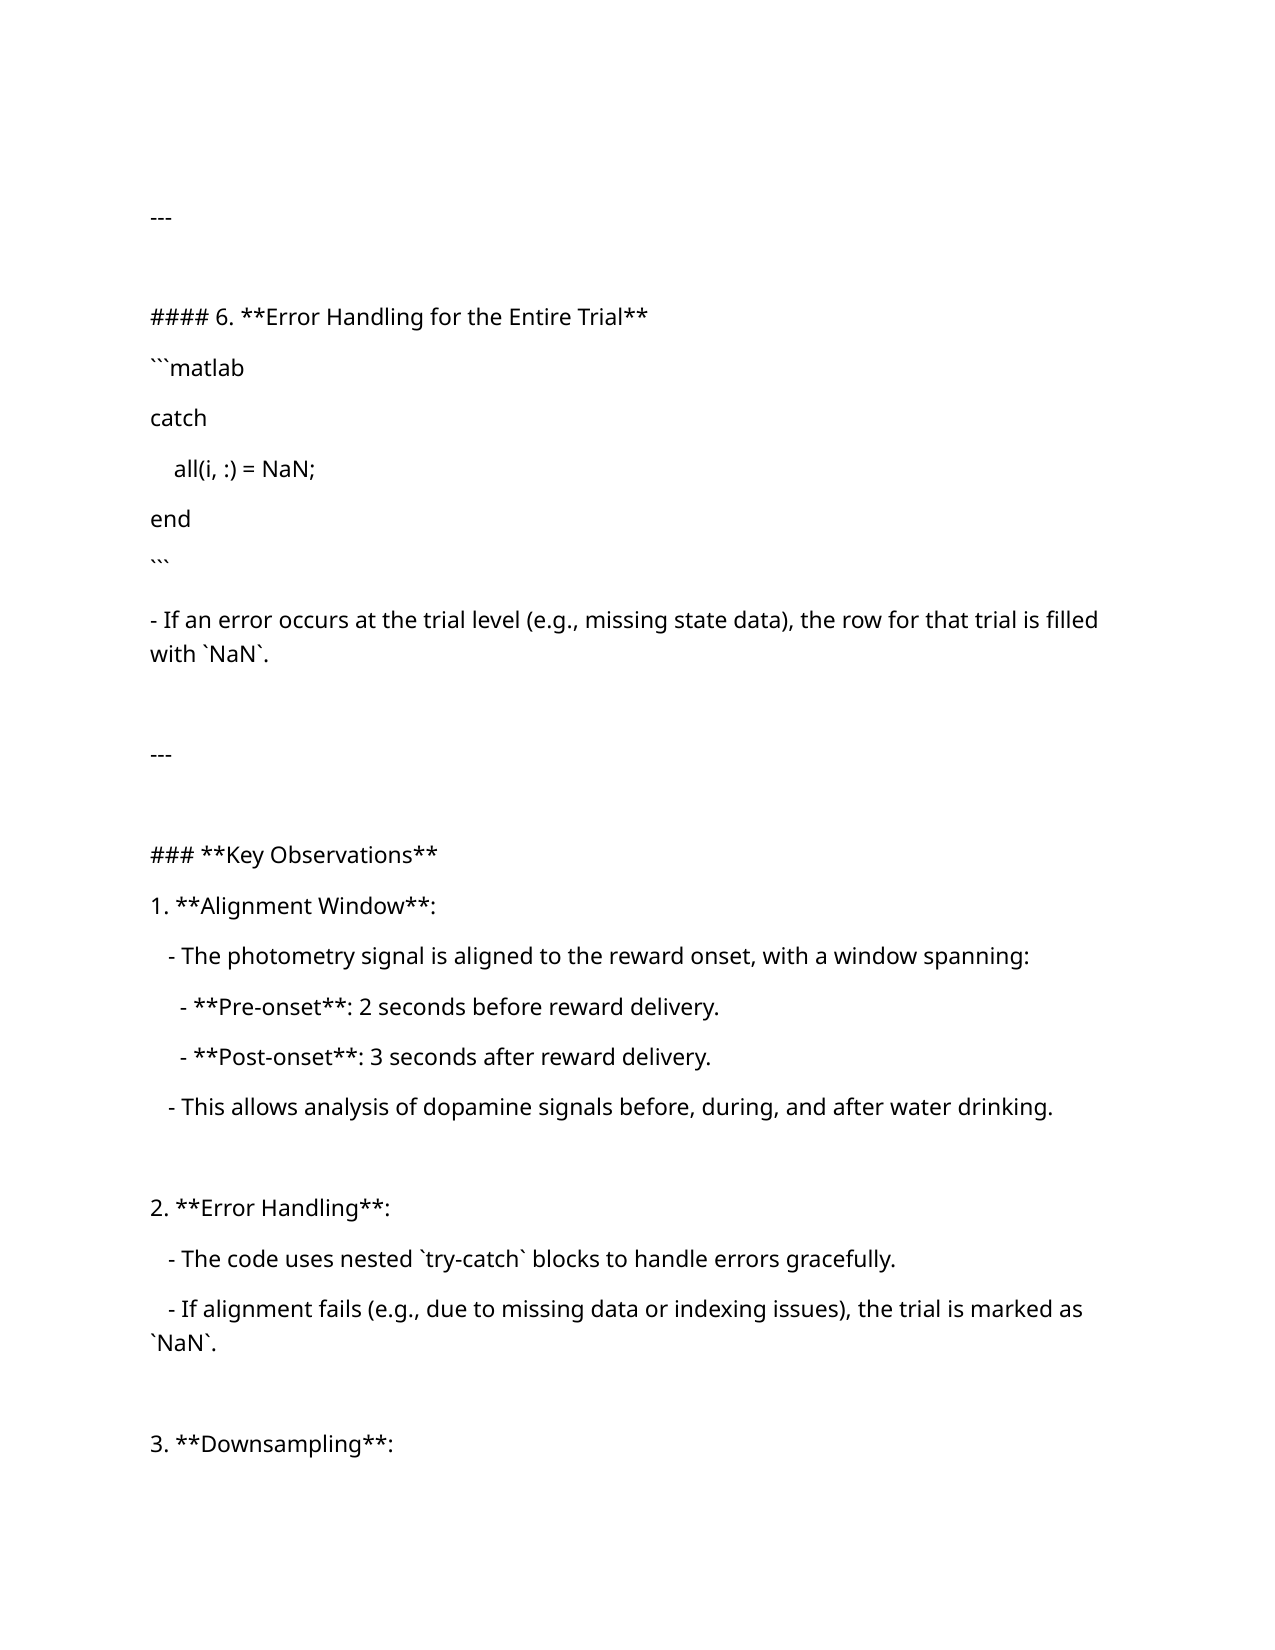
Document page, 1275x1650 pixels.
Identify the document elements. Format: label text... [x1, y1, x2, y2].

text catch [150, 402, 1125, 433]
text 1. **Alignment Window**: [150, 889, 1125, 921]
text - The photometry signal is aligned to the reward onset, with a window spanning: [150, 940, 1125, 971]
text --- [150, 738, 1125, 769]
text 2. **Error Handling**: [150, 1192, 1125, 1223]
text 3. **Downsampling**: [150, 1427, 1125, 1459]
text ```matlab [150, 352, 1125, 383]
text - If alignment fails (e.g., due to missing data or indexing issues), the trial is marked as `NaN`. [150, 1293, 1125, 1358]
text ### **Key Observations** [150, 839, 1125, 870]
text - **Pre-onset**: 2 seconds before reward delivery. [150, 990, 1125, 1022]
text end [150, 503, 1125, 534]
text - The code uses nested `try-catch` blocks to handle errors gracefully. [150, 1242, 1125, 1274]
text - If an error occurs at the trial level (e.g., missing state data), the row for that trial is filled with `NaN`. [150, 604, 1125, 669]
text --- [150, 200, 1125, 232]
text ``` [150, 553, 1125, 584]
text #### 6. **Error Handling for the Entire Trial** [150, 301, 1125, 332]
text - This allows analysis of dopamine signals before, during, and after water drinking. [150, 1091, 1125, 1122]
text all(i, :) = NaN; [150, 452, 1125, 484]
text - **Post-onset**: 3 seconds after reward delivery. [150, 1041, 1125, 1072]
